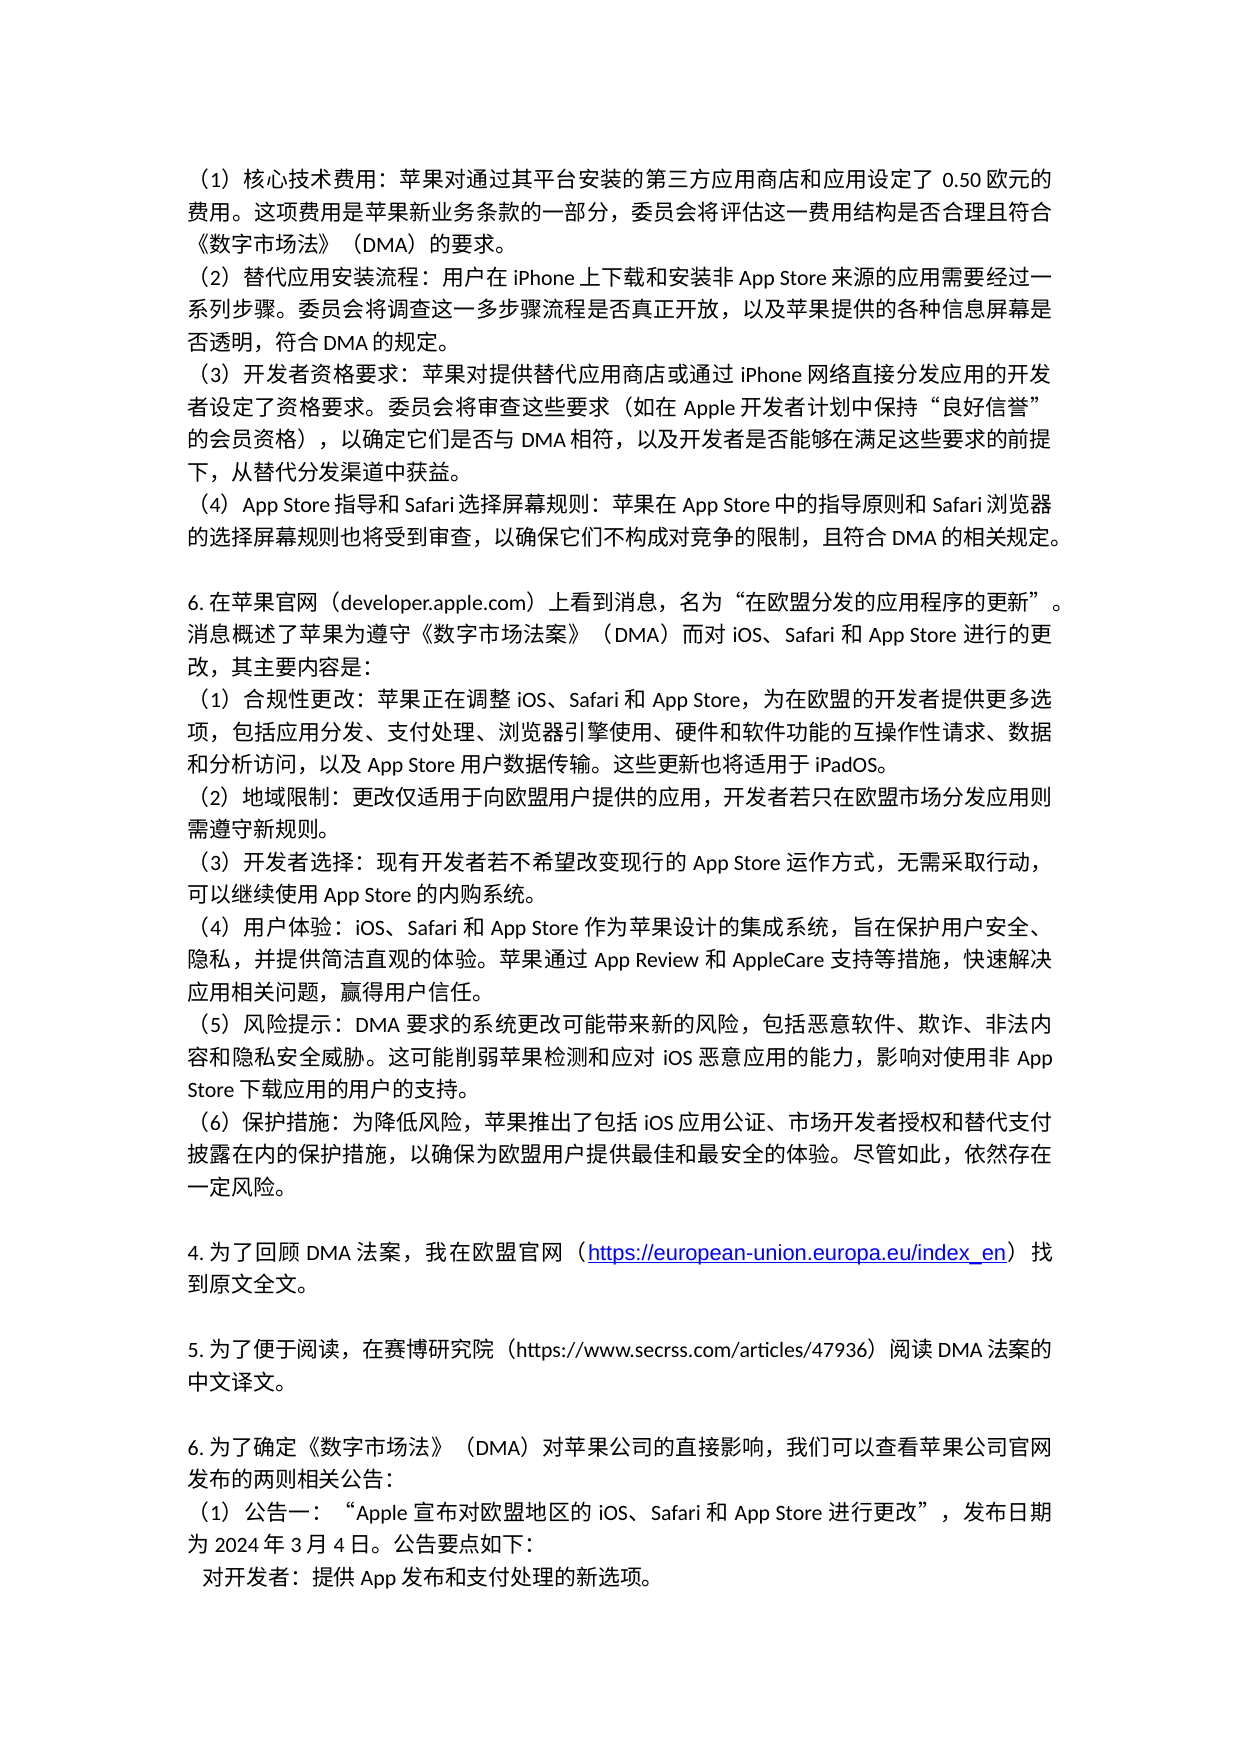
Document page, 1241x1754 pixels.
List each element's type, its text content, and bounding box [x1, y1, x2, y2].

list 在苹果官网（developer.apple.com）上看到消息，名为“在欧盟分发的应用程序的更新”。消息概述了苹果为遵守《数字市场法案》（DMA）而对 iOS、Safari 和 App Store 进行的更改，其主要内容是： [187, 584, 1053, 682]
list （6）保护措施：为降低风险，苹果推出了包括 iOS 应用公证、市场开发者授权和替代支付披露在内的保护措施，以确保为欧盟用户提供最佳和最安全的体验。尽管如此，依然存在一定风险。 [187, 1104, 1053, 1202]
list （1）核心技术费用：苹果对通过其平台安装的第三方应用商店和应用设定了0.50欧元的费用。这项费用是苹果新业务条款的一部分，委员会将评估这一费用结构是否合理且符合《数字市场法》（DMA）的要求。 [187, 162, 1053, 259]
list （5）风险提示：DMA 要求的系统更改可能带来新的风险，包括恶意软件、欺诈、非法内容和隐私安全威胁。这可能削弱苹果检测和应对 iOS 恶意应用的能力，影响对使用非 App Store 下载应用的用户的支持。 [187, 1007, 1053, 1104]
list 为了回顾DMA法案，我在欧盟官网（https://european-union.europa.eu/index_en）找到原文全文。 [187, 1234, 1053, 1299]
list （1）合规性更改：苹果正在调整 iOS、Safari 和 App Store，为在欧盟的开发者提供更多选项，包括应用分发、支付处理、浏览器引擎使用、硬件和软件功能的互操作性请求、数据和分析访问，以及 App Store 用户数据传输。这些更新也将适用于 iPadOS。 [187, 682, 1053, 779]
list （1）公告一：“Apple 宣布对欧盟地区的 iOS、Safari 和 App Store 进行更改”，发布日期为 2024 年 3 月 4 日。公告要点如下： [187, 1494, 1053, 1559]
list （3）开发者资格要求：苹果对提供替代应用商店或通过iPhone网络直接分发应用的开发者设定了资格要求。委员会将审查这些要求（如在Apple开发者计划中保持“良好信誉”的会员资格），以确定它们是否与DMA相符，以及开发者是否能够在满足这些要求的前提下，从替代分发渠道中获益。 [187, 357, 1053, 487]
list （2）地域限制：更改仅适用于向欧盟用户提供的应用，开发者若只在欧盟市场分发应用则需遵守新规则。 [187, 779, 1053, 844]
list （4）App Store指导和Safari选择屏幕规则：苹果在App Store中的指导原则和Safari浏览器的选择屏幕规则也将受到审查，以确保它们不构成对竞争的限制，且符合DMA的相关规定。 [187, 487, 1053, 552]
list （4）用户体验：iOS、Safari 和 App Store 作为苹果设计的集成系统，旨在保护用户安全、隐私，并提供简洁直观的体验。苹果通过 App Review 和 AppleCare 支持等措施，快速解决应用相关问题，赢得用户信任。 [187, 909, 1053, 1007]
list 为了便于阅读，在赛博研究院（https://www.secrss.com/articles/47936）阅读DMA法案的中文译文。 [187, 1332, 1053, 1397]
list 对开发者：提供 App 发布和支付处理的新选项。 [187, 1559, 1053, 1592]
list （2）替代应用安装流程：用户在iPhone上下载和安装非App Store来源的应用需要经过一系列步骤。委员会将调查这一多步骤流程是否真正开放，以及苹果提供的各种信息屏幕是否透明，符合DMA的规定。 [187, 259, 1053, 357]
list （3）开发者选择：现有开发者若不希望改变现行的 App Store 运作方式，无需采取行动，可以继续使用 App Store 的内购系统。 [187, 844, 1053, 909]
list 为了确定《数字市场法》（DMA）对苹果公司的直接影响，我们可以查看苹果公司官网发布的两则相关公告： [187, 1429, 1053, 1494]
